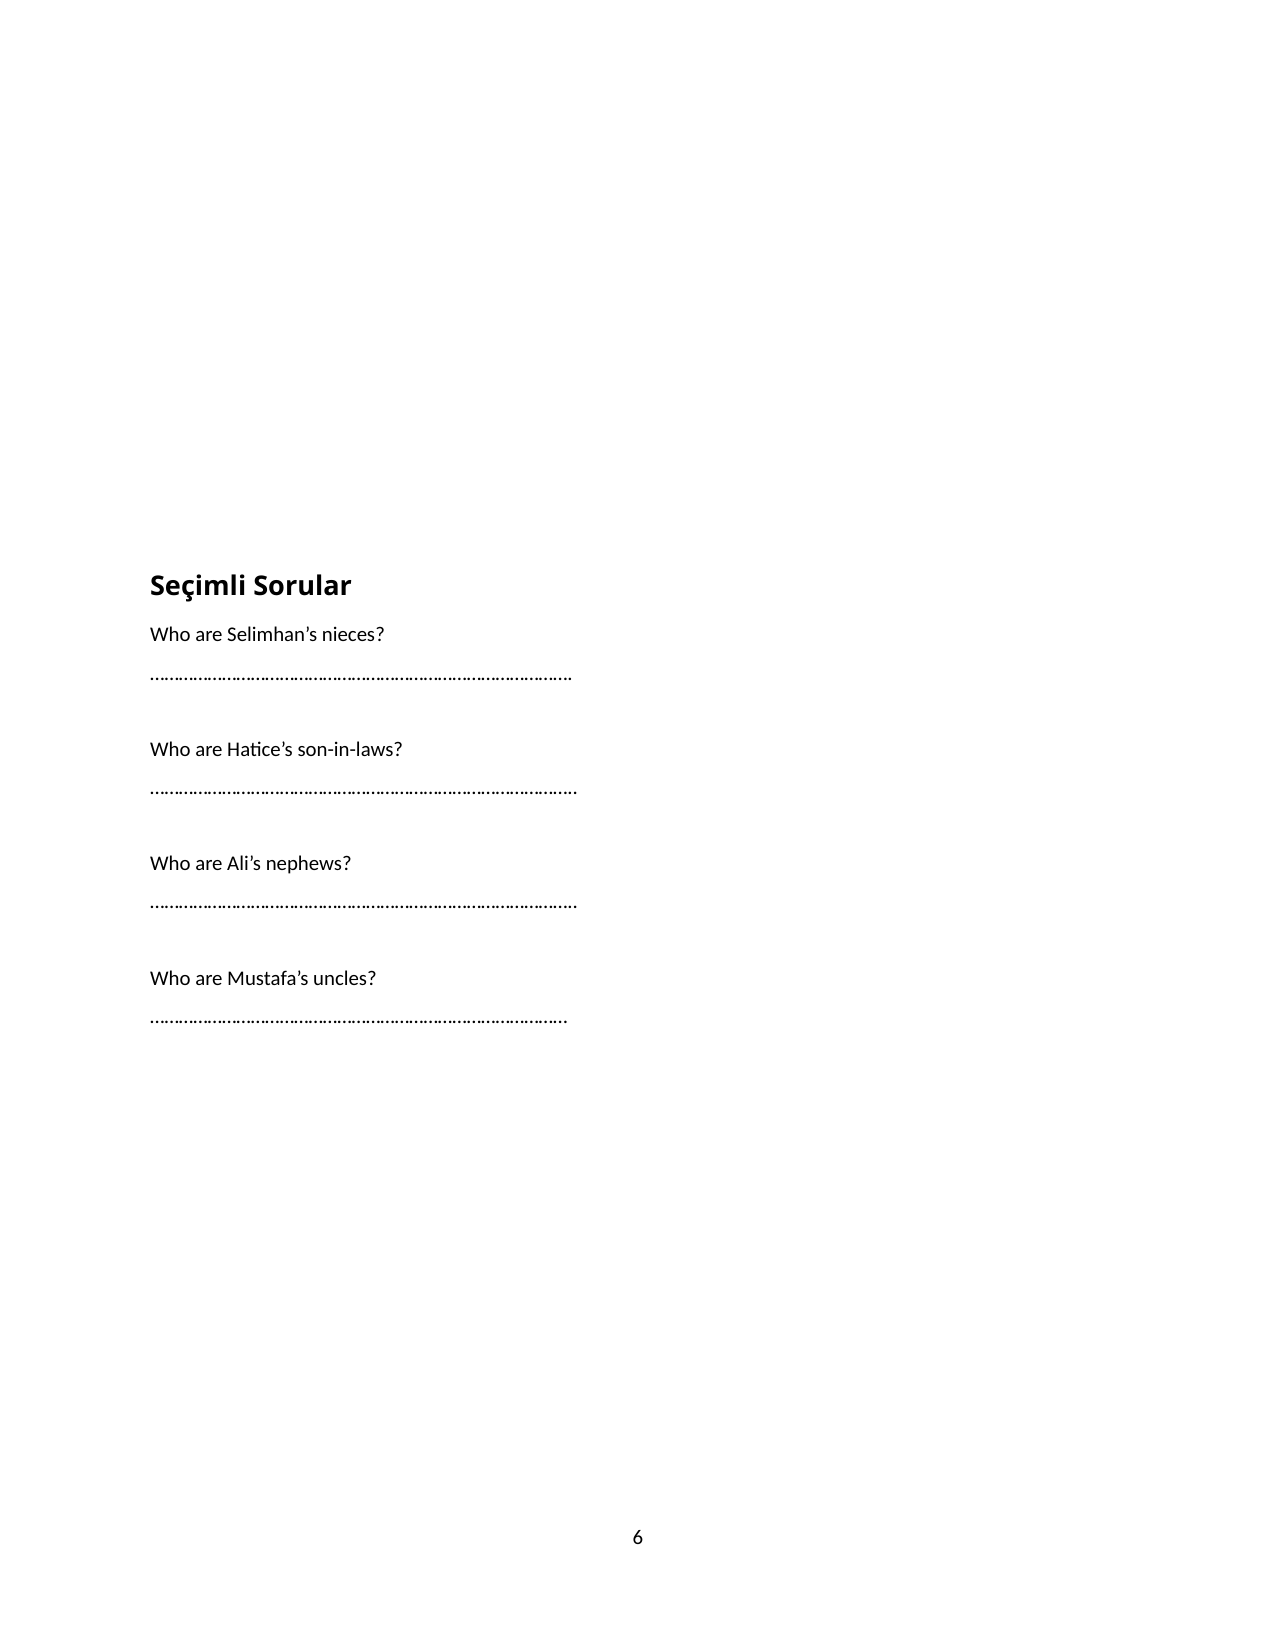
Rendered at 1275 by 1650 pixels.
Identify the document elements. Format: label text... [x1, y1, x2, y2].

text Who are Selimhan’s nieces? ……………………………………………………………………………. [150, 622, 1125, 685]
text Who are Ali’s nephews? …………………………………………………………………………….. [150, 850, 1125, 914]
text Who are Mustafa’s uncles? …………………………………………………………………………… [150, 965, 1125, 1028]
subtitle Seçimli Sorular [150, 566, 1125, 603]
text Who are Hatice’s son-in-laws? …………………………………………………………………………….. [150, 736, 1125, 799]
